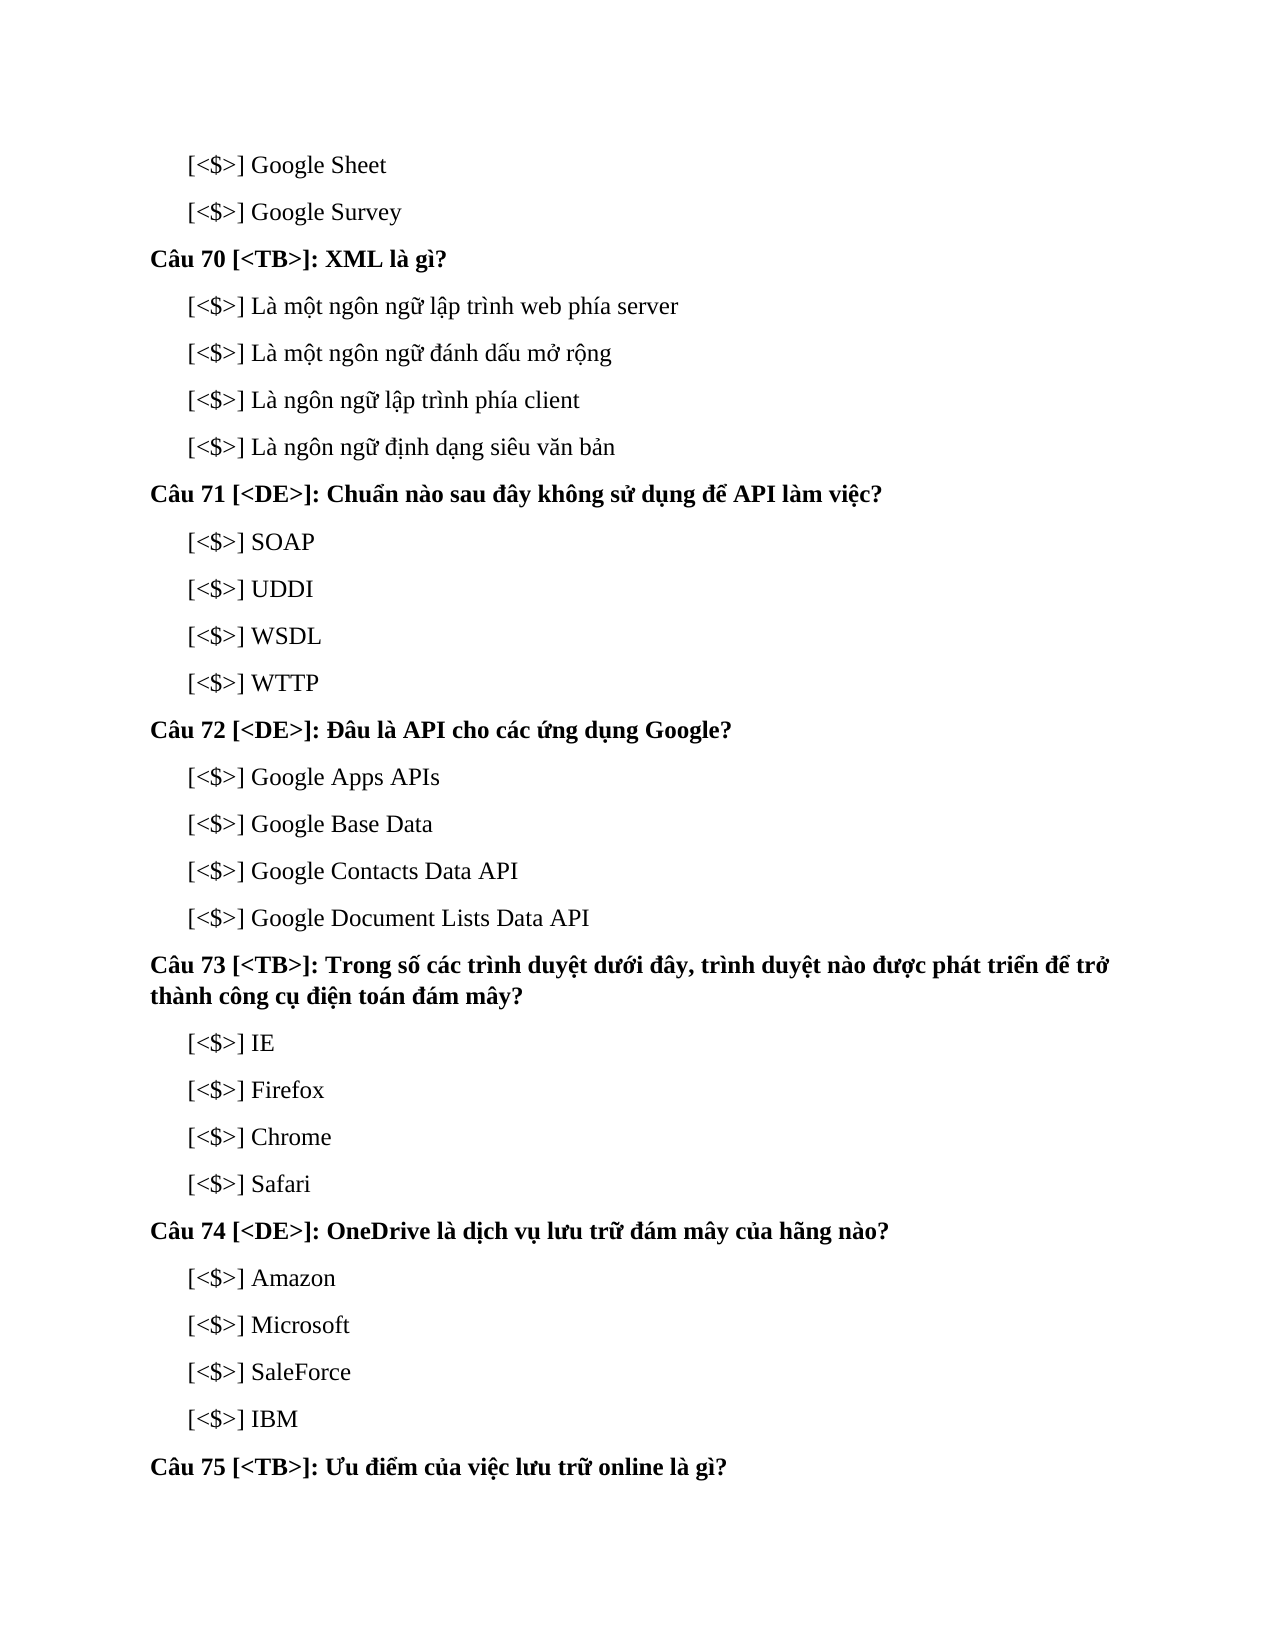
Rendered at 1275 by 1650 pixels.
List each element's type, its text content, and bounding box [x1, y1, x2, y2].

text [<$>] WTTP [187, 668, 1125, 697]
text [<$>] Amazon [187, 1263, 1125, 1292]
text [<$>] Google Sheet [187, 150, 1125, 179]
text Câu 71 [<DE>]: Chuẩn nào sau đây không sử dụng để API làm việc? [150, 479, 1125, 508]
text [<$>] Google Base Data [187, 809, 1125, 838]
text [<$>] Là ngôn ngữ định dạng siêu văn bản [187, 432, 1125, 461]
text [<$>] Google Apps APIs [187, 762, 1125, 791]
text [<$>] Google Survey [187, 197, 1125, 226]
text [<$>] Chrome [187, 1122, 1125, 1151]
text [<$>] Microsoft [187, 1310, 1125, 1339]
text [<$>] WSDL [187, 621, 1125, 649]
text Câu 73 [<TB>]: Trong số các trình duyệt dưới đây, trình duyệt nào được phát triển để trở thành công cụ điện toán đám mây? [150, 950, 1125, 1009]
text Câu 72 [<DE>]: Đâu là API cho các ứng dụng Google? [150, 715, 1125, 744]
text [<$>] UDDI [187, 574, 1125, 602]
text Câu 75 [<TB>]: Ưu điểm của việc lưu trữ online là gì? [150, 1452, 1125, 1480]
text [<$>] IE [187, 1028, 1125, 1057]
text [<$>] Safari [187, 1169, 1125, 1198]
text [<$>] Là một ngôn ngữ đánh dấu mở rộng [187, 338, 1125, 367]
text [<$>] Firefox [187, 1075, 1125, 1104]
text [<$>] SaleForce [187, 1357, 1125, 1386]
text [<$>] Google Contacts Data API [187, 856, 1125, 885]
text Câu 74 [<DE>]: OneDrive là dịch vụ lưu trữ đám mây của hãng nào? [150, 1216, 1125, 1245]
text [<$>] Là một ngôn ngữ lập trình web phía server [187, 291, 1125, 320]
text [<$>] Là ngôn ngữ lập trình phía client [187, 385, 1125, 414]
text [<$>] IBM [187, 1404, 1125, 1433]
text [<$>] SOAP [187, 527, 1125, 555]
text [<$>] Google Document Lists Data API [187, 903, 1125, 932]
text Câu 70 [<TB>]: XML là gì? [150, 244, 1125, 273]
